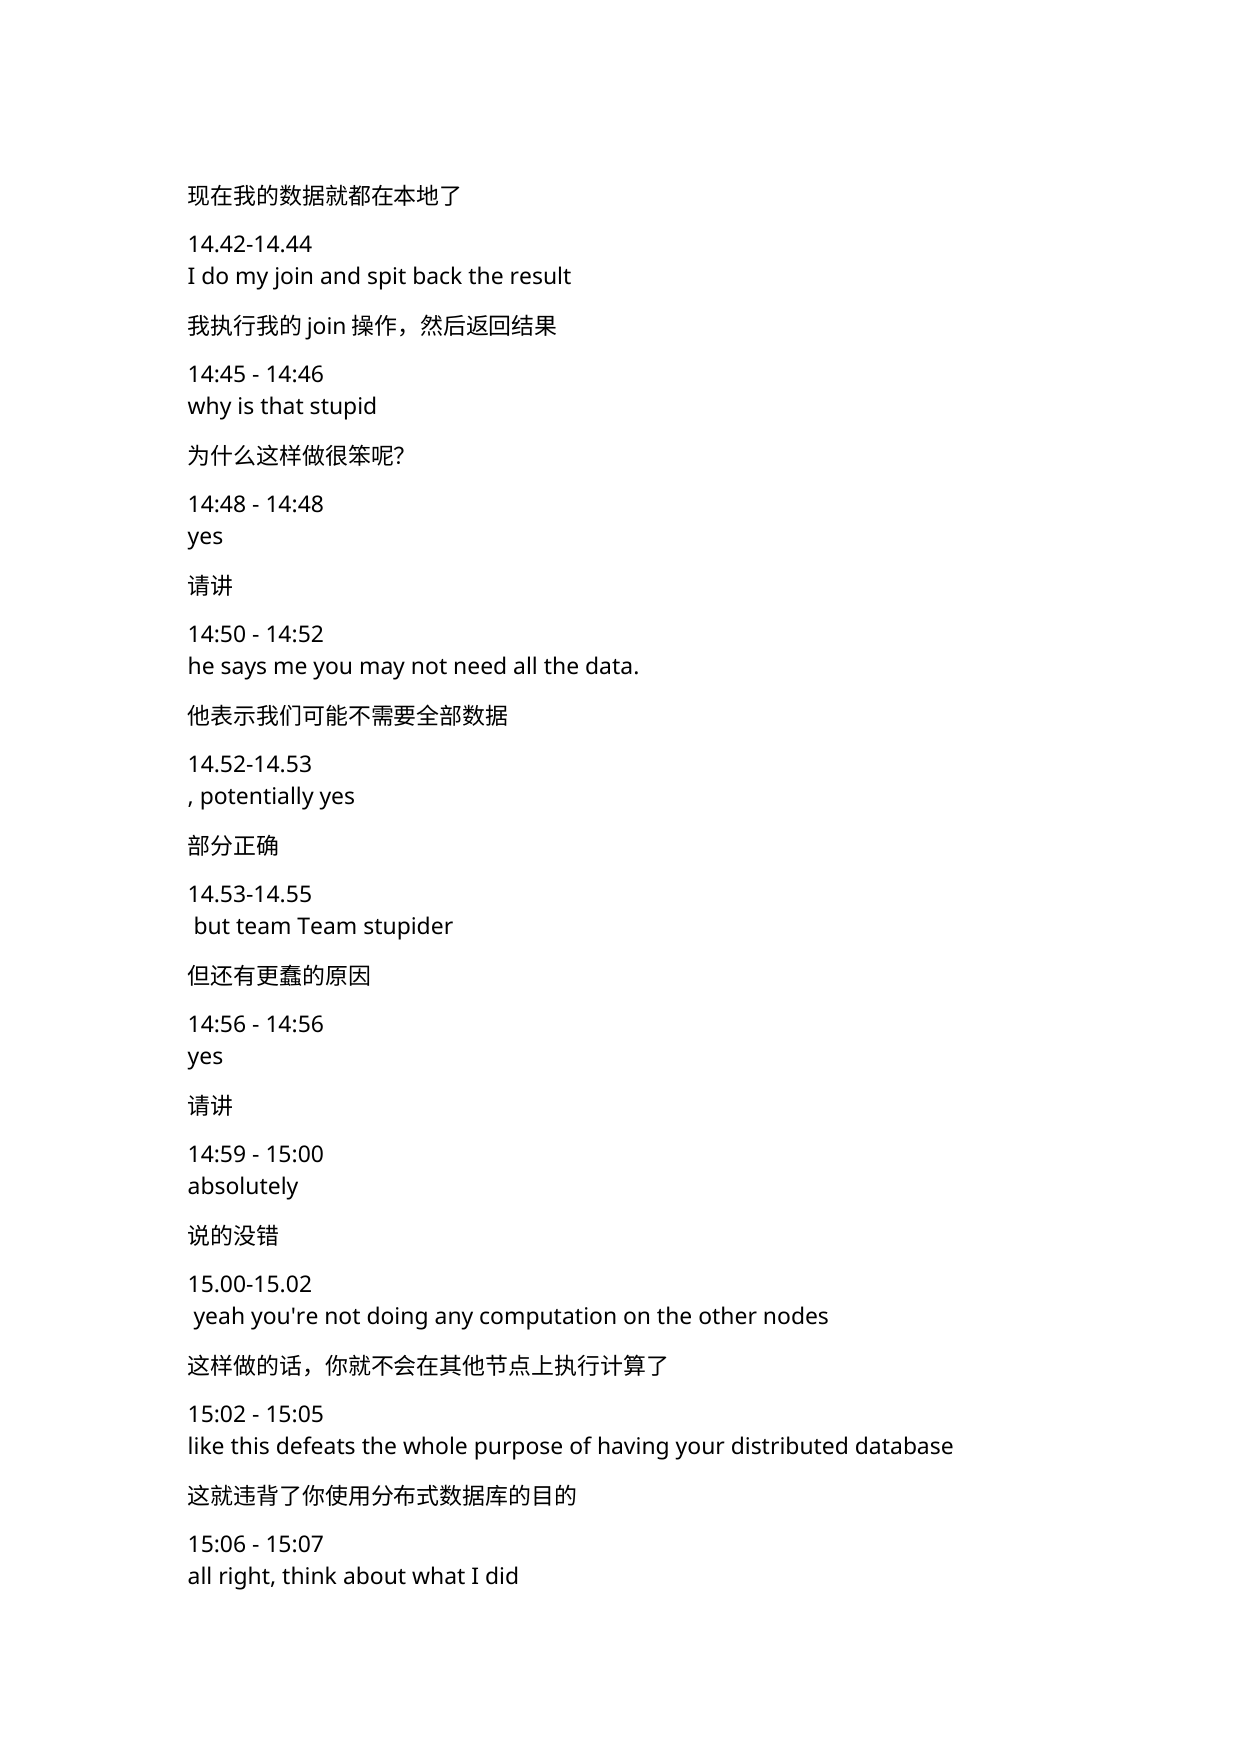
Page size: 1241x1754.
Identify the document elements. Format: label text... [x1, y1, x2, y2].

text 14:59 - 15:00 [187, 1137, 1053, 1169]
text 14:56 - 14:56 [187, 1007, 1053, 1039]
text but team Team stupider [187, 909, 1053, 942]
text yeah you're not doing any computation on the other nodes [187, 1299, 1053, 1332]
text 我执行我的join操作，然后返回结果 [187, 292, 1053, 357]
text absolutely [187, 1169, 1053, 1202]
text 请讲 [187, 552, 1053, 617]
text , potentially yes [187, 779, 1053, 812]
text he says me you may not need all the data. [187, 649, 1053, 682]
text 15.00-15.02 [187, 1267, 1053, 1299]
text 部分正确 [187, 812, 1053, 877]
text 这样做的话，你就不会在其他节点上执行计算了 [187, 1332, 1053, 1397]
text 现在我的数据就都在本地了 [187, 162, 1053, 227]
text 14:45 - 14:46 [187, 357, 1053, 389]
text 但还有更蠢的原因 [187, 942, 1053, 1007]
text 说的没错 [187, 1202, 1053, 1267]
text I do my join and spit back the result [187, 259, 1053, 292]
text 为什么这样做很笨呢？ [187, 422, 1053, 487]
text 请讲 [187, 1072, 1053, 1137]
text 他表示我们可能不需要全部数据 [187, 682, 1053, 747]
text yes [187, 519, 1053, 552]
text 14.42-14.44 [187, 227, 1053, 259]
text 15:02 - 15:05 [187, 1397, 1053, 1429]
text 14:48 - 14:48 [187, 487, 1053, 519]
text 14.53-14.55 [187, 877, 1053, 909]
text like this defeats the whole purpose of having your distributed database [187, 1429, 1053, 1462]
text 14.52-14.53 [187, 747, 1053, 779]
text 这就违背了你使用分布式数据库的目的 [187, 1462, 1053, 1527]
text why is that stupid [187, 389, 1053, 422]
text 14:50 - 14:52 [187, 617, 1053, 649]
text all right, think about what I did [187, 1559, 1053, 1592]
text 15:06 - 15:07 [187, 1527, 1053, 1559]
text yes [187, 1039, 1053, 1072]
